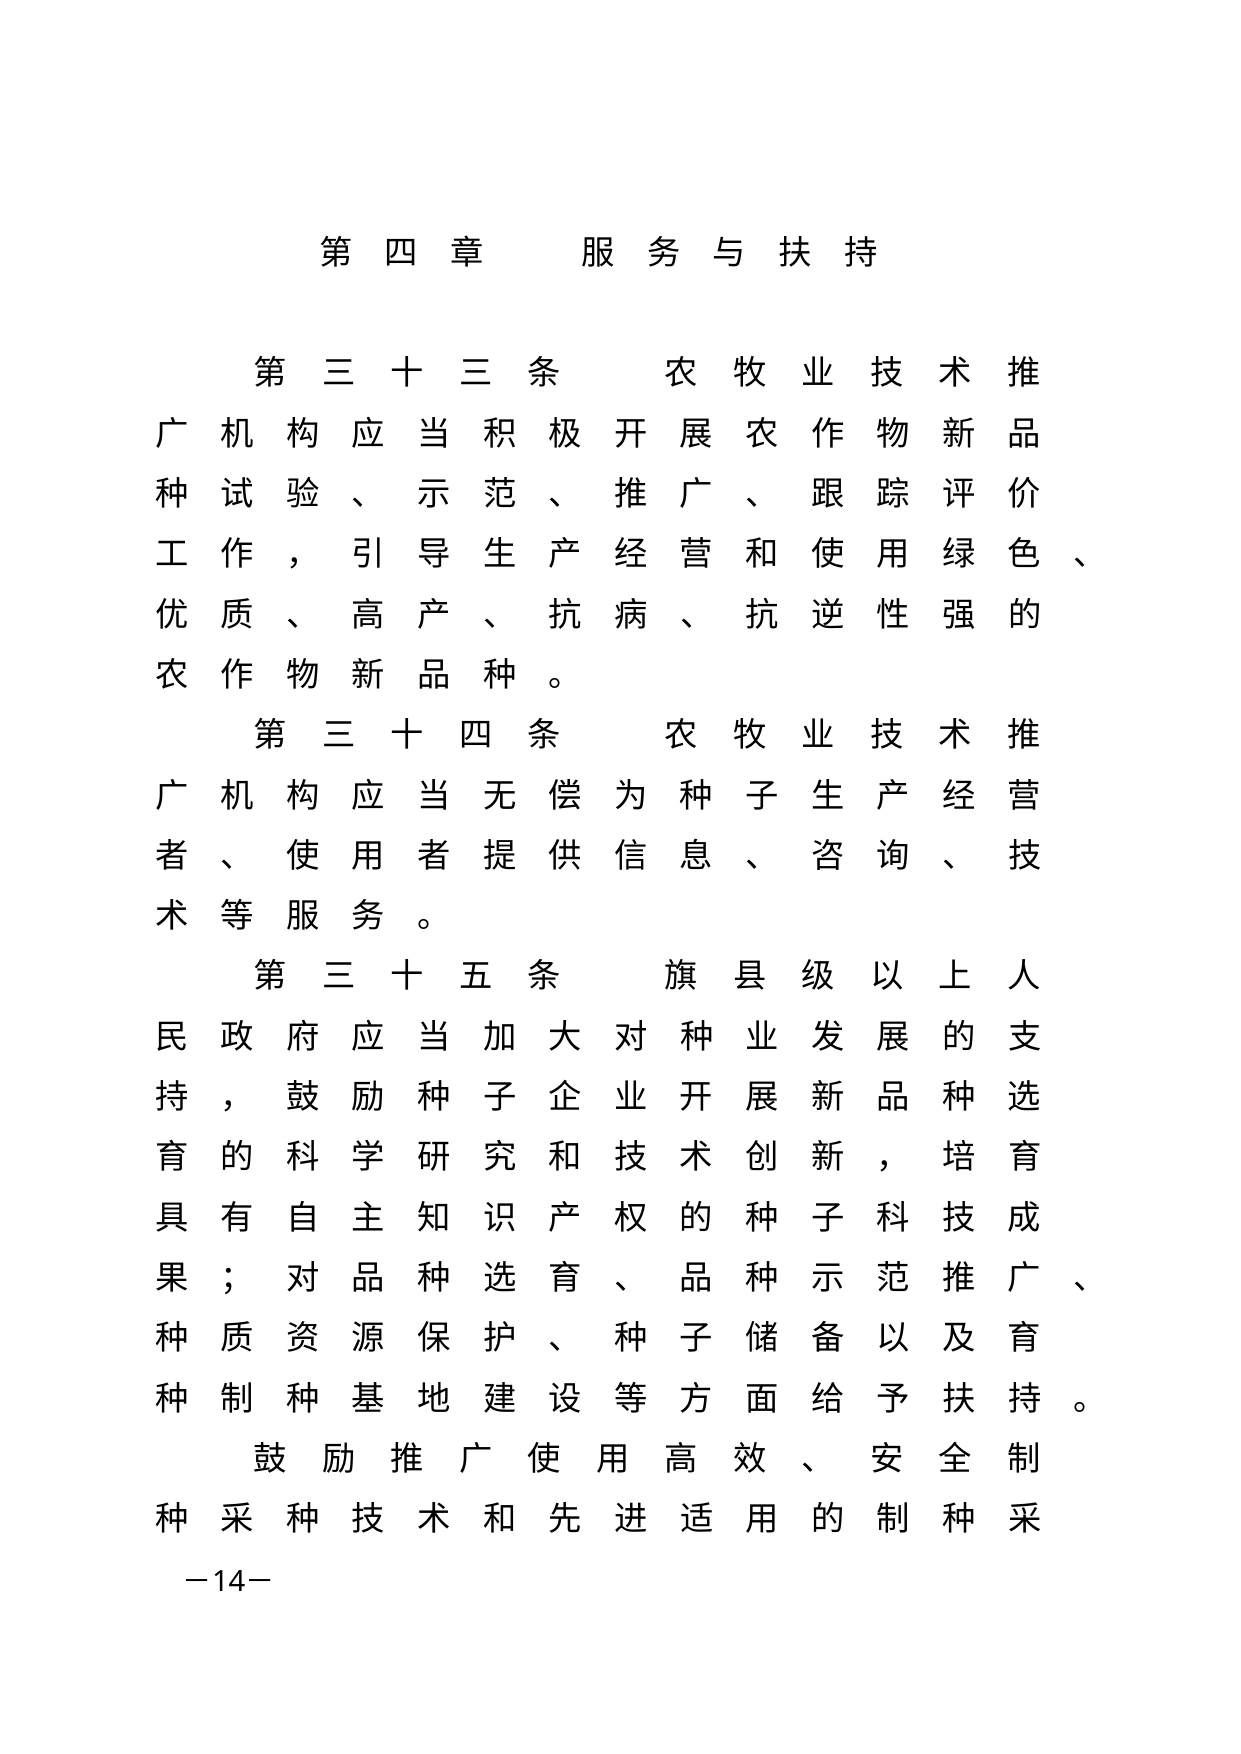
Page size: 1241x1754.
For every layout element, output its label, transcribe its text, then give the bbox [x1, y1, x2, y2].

text 第三十五条 旗县级以上人民政府应当加大对种业发展的支持，鼓励种子企业开展新品种选育的科学研究和技术创新，培育具有自主知识产权的种子科技成果；对品种选育、品种示范推广、种质资源保护、种子储备以及育种制种基地建设等方面给予扶持。 [155, 943, 1073, 1426]
text 鼓励推广使用高效、安全制种采种技术和先进适用的制种采种机械，种子生产经营企业、种子生产基地农户购置先进适用的制种采种机械的，按照国家有关规定给予农机具购置补贴。 [155, 1426, 1073, 1546]
text 第三十四条 农牧业技术推广机构应当无偿为种子生产经营者、使用者提供信息、咨询、技术等服务。 [155, 702, 1073, 943]
text 第四章 服务与扶持 [155, 219, 1073, 280]
text 第三十三条 农牧业技术推广机构应当积极开展农作物新品种试验、示范、推广、跟踪评价工作，引导生产经营和使用绿色、优质、高产、抗病、抗逆性强的农作物新品种。 [155, 340, 1073, 702]
